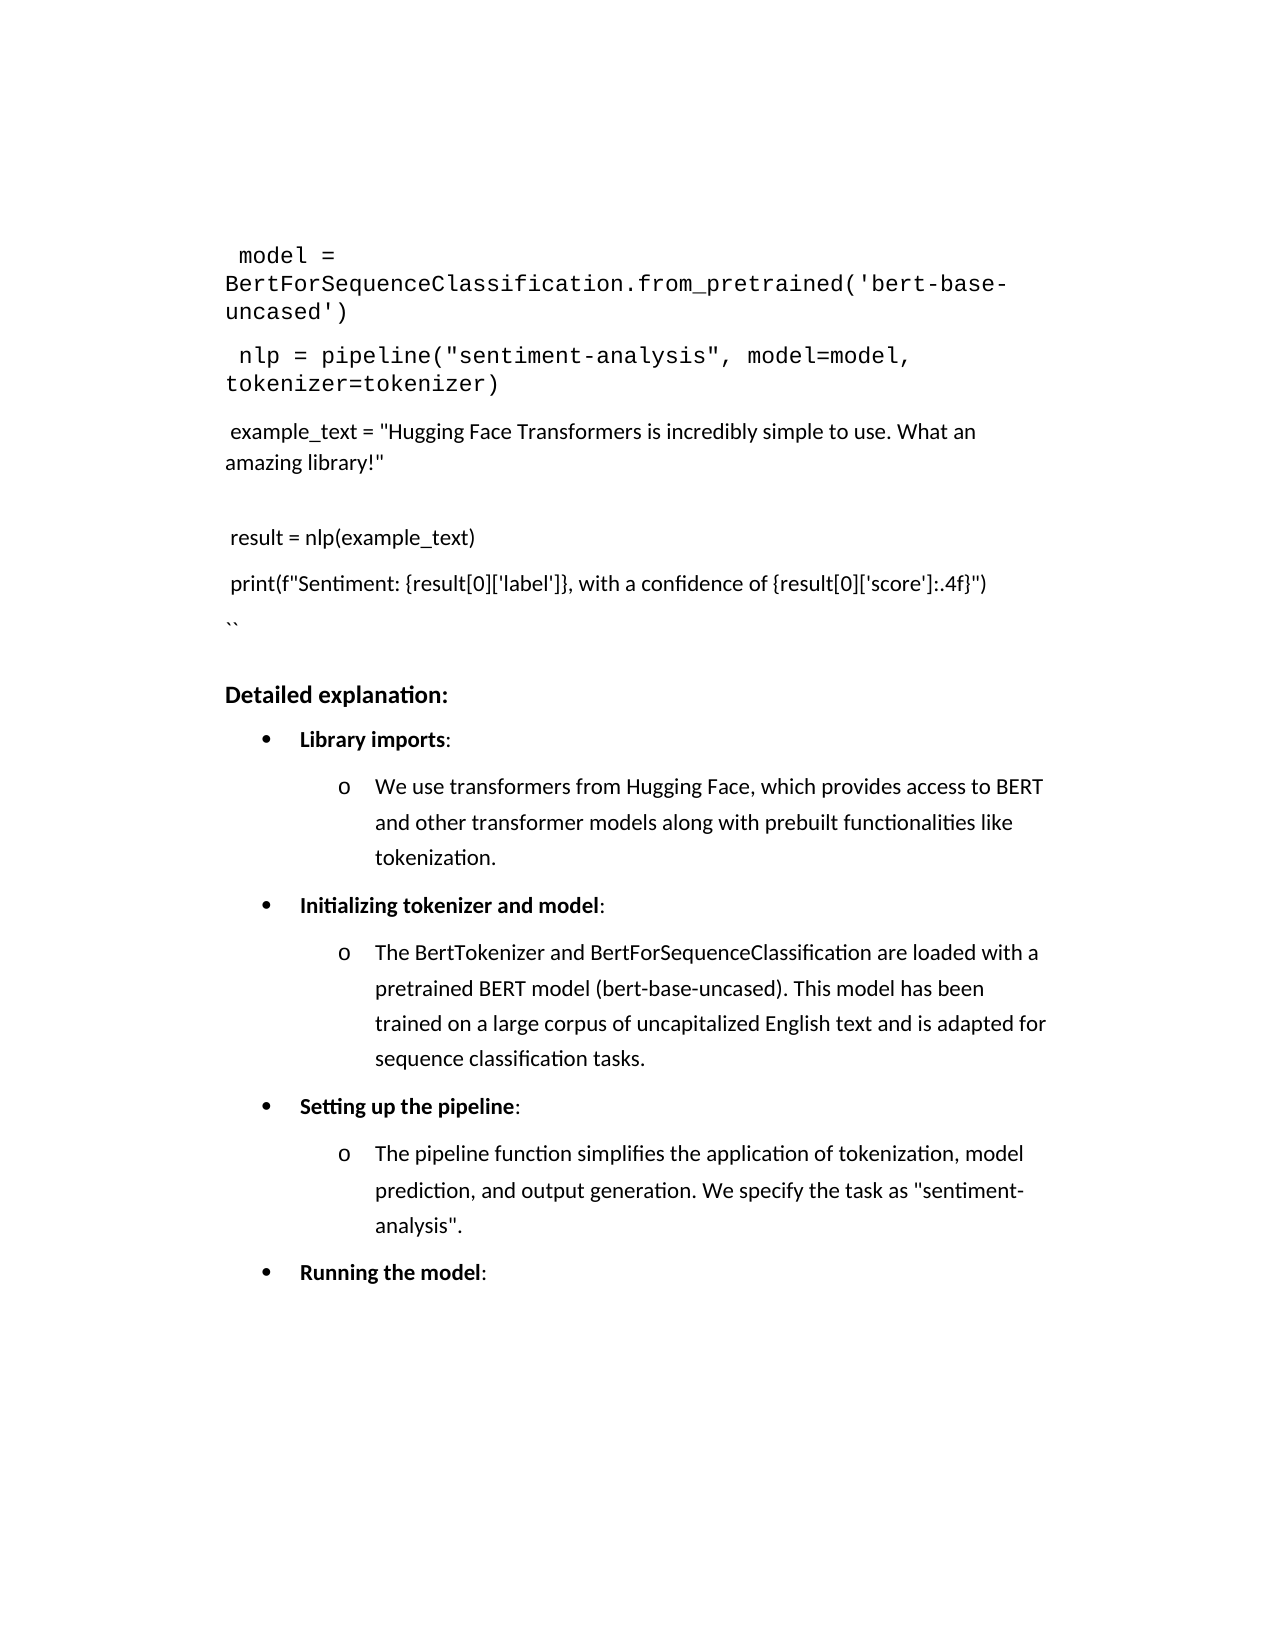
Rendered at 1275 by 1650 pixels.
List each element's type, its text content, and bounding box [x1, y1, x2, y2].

list The pipeline function simplifies the application of tokenization, model prediction, and output generation. We specify the task as "sentiment-analysis". [337, 1139, 1050, 1239]
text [225, 244, 1050, 326]
list Running the model: [262, 1258, 1050, 1286]
list Library imports: [262, 725, 1050, 753]
text print(f"Sentiment: {result[0]['label']}, with a confidence of {result[0]['score']:.4f}") [225, 569, 1050, 597]
text nlp = pipeline("sentiment-analysis", model=model, tokenizer=tokenizer) [225, 345, 1050, 399]
text `` [225, 616, 1050, 644]
list Setting up the pipeline: [262, 1092, 1050, 1120]
text result = nlp(example_text) [225, 494, 1050, 551]
text example_text = "Hugging Face Transformers is incredibly simple to use. What an amazing library!" [225, 417, 1050, 476]
subtitle Detailed explanation: [225, 679, 1050, 710]
list The BertTokenizer and BertForSequenceClassification are loaded with a pretrained BERT model (bert-base-uncased). This model has been trained on a large corpus of uncapitalized English text and is adapted for sequence classification tasks. [337, 938, 1050, 1073]
list Initializing tokenizer and model: [262, 891, 1050, 919]
list We use transformers from Hugging Face, which provides access to BERT and other transformer models along with prebuilt functionalities like tokenization. [337, 772, 1050, 871]
